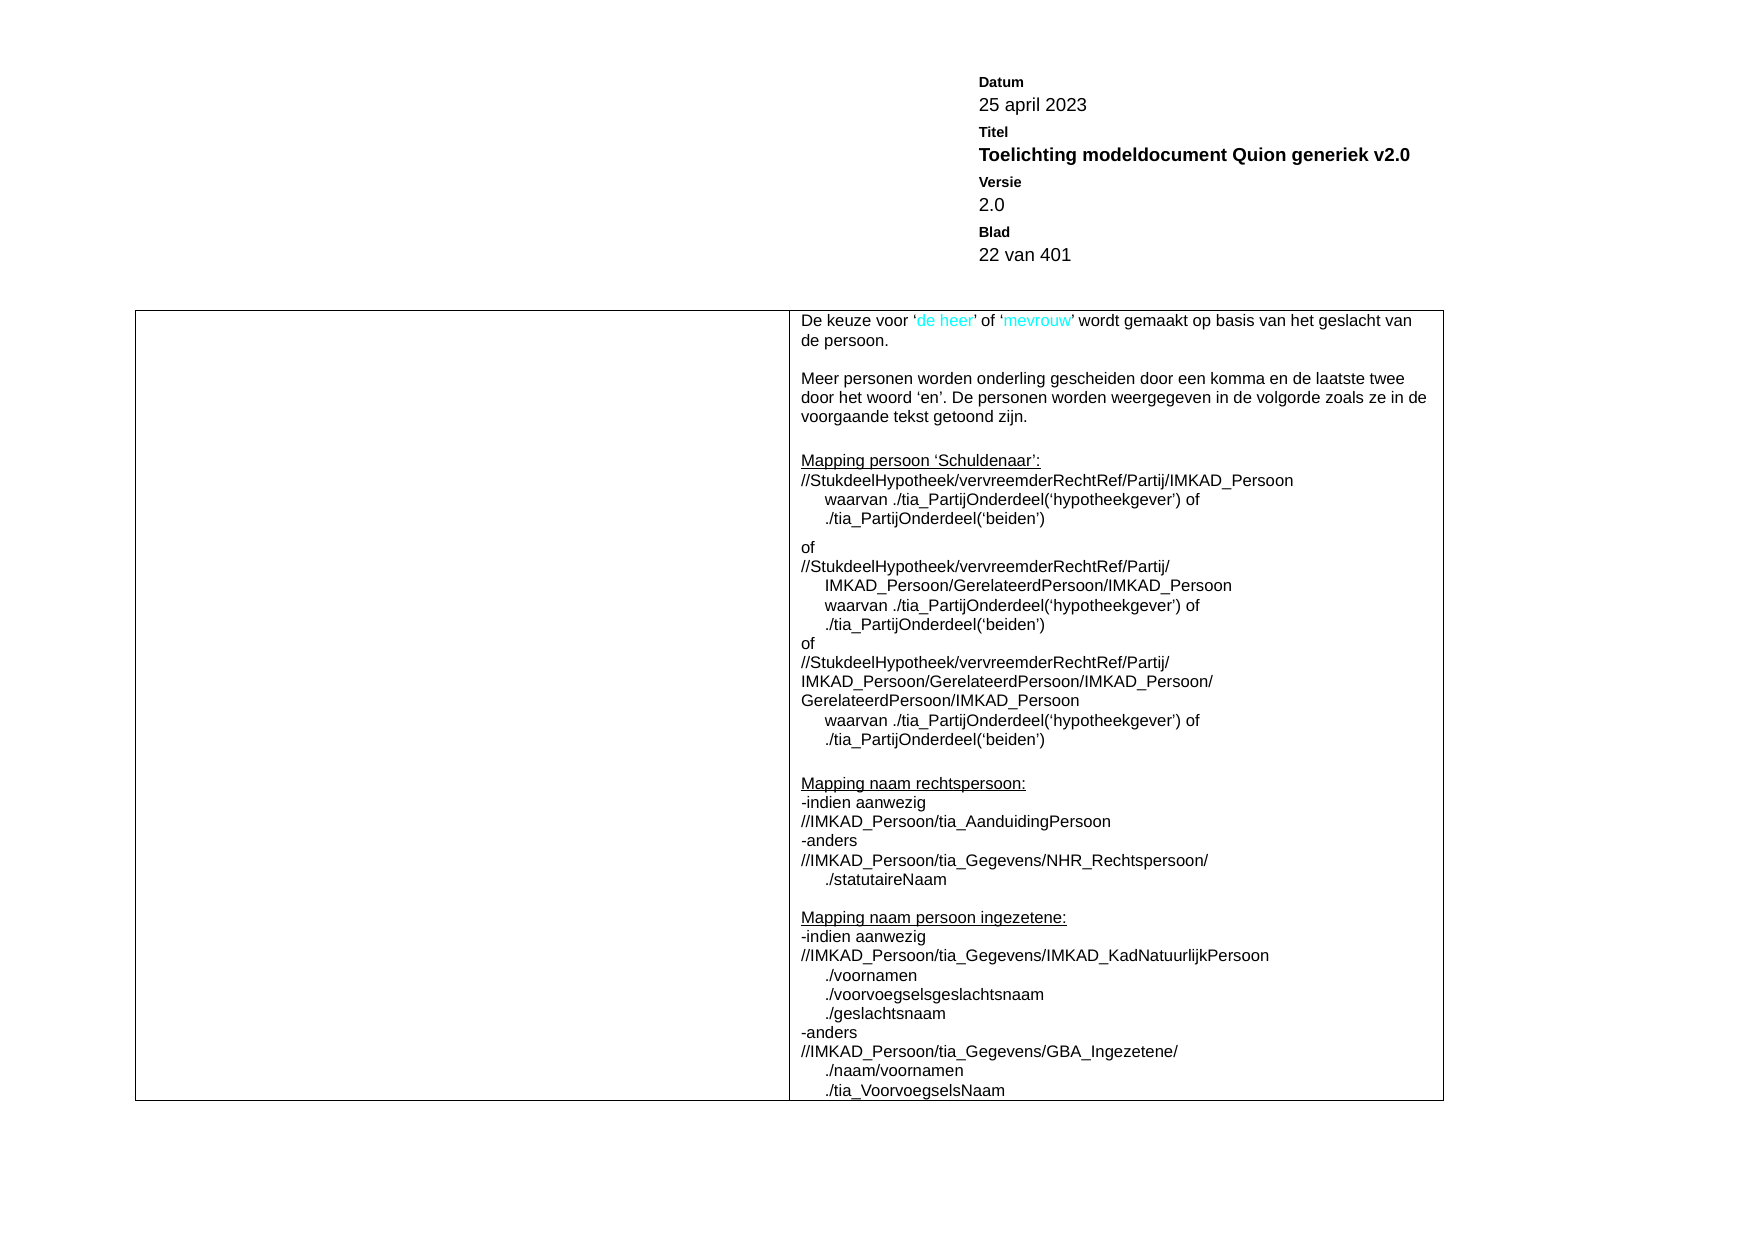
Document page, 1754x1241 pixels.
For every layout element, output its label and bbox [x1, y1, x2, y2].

table_cell [136, 311, 789, 1099]
table_cell [790, 311, 1443, 1099]
